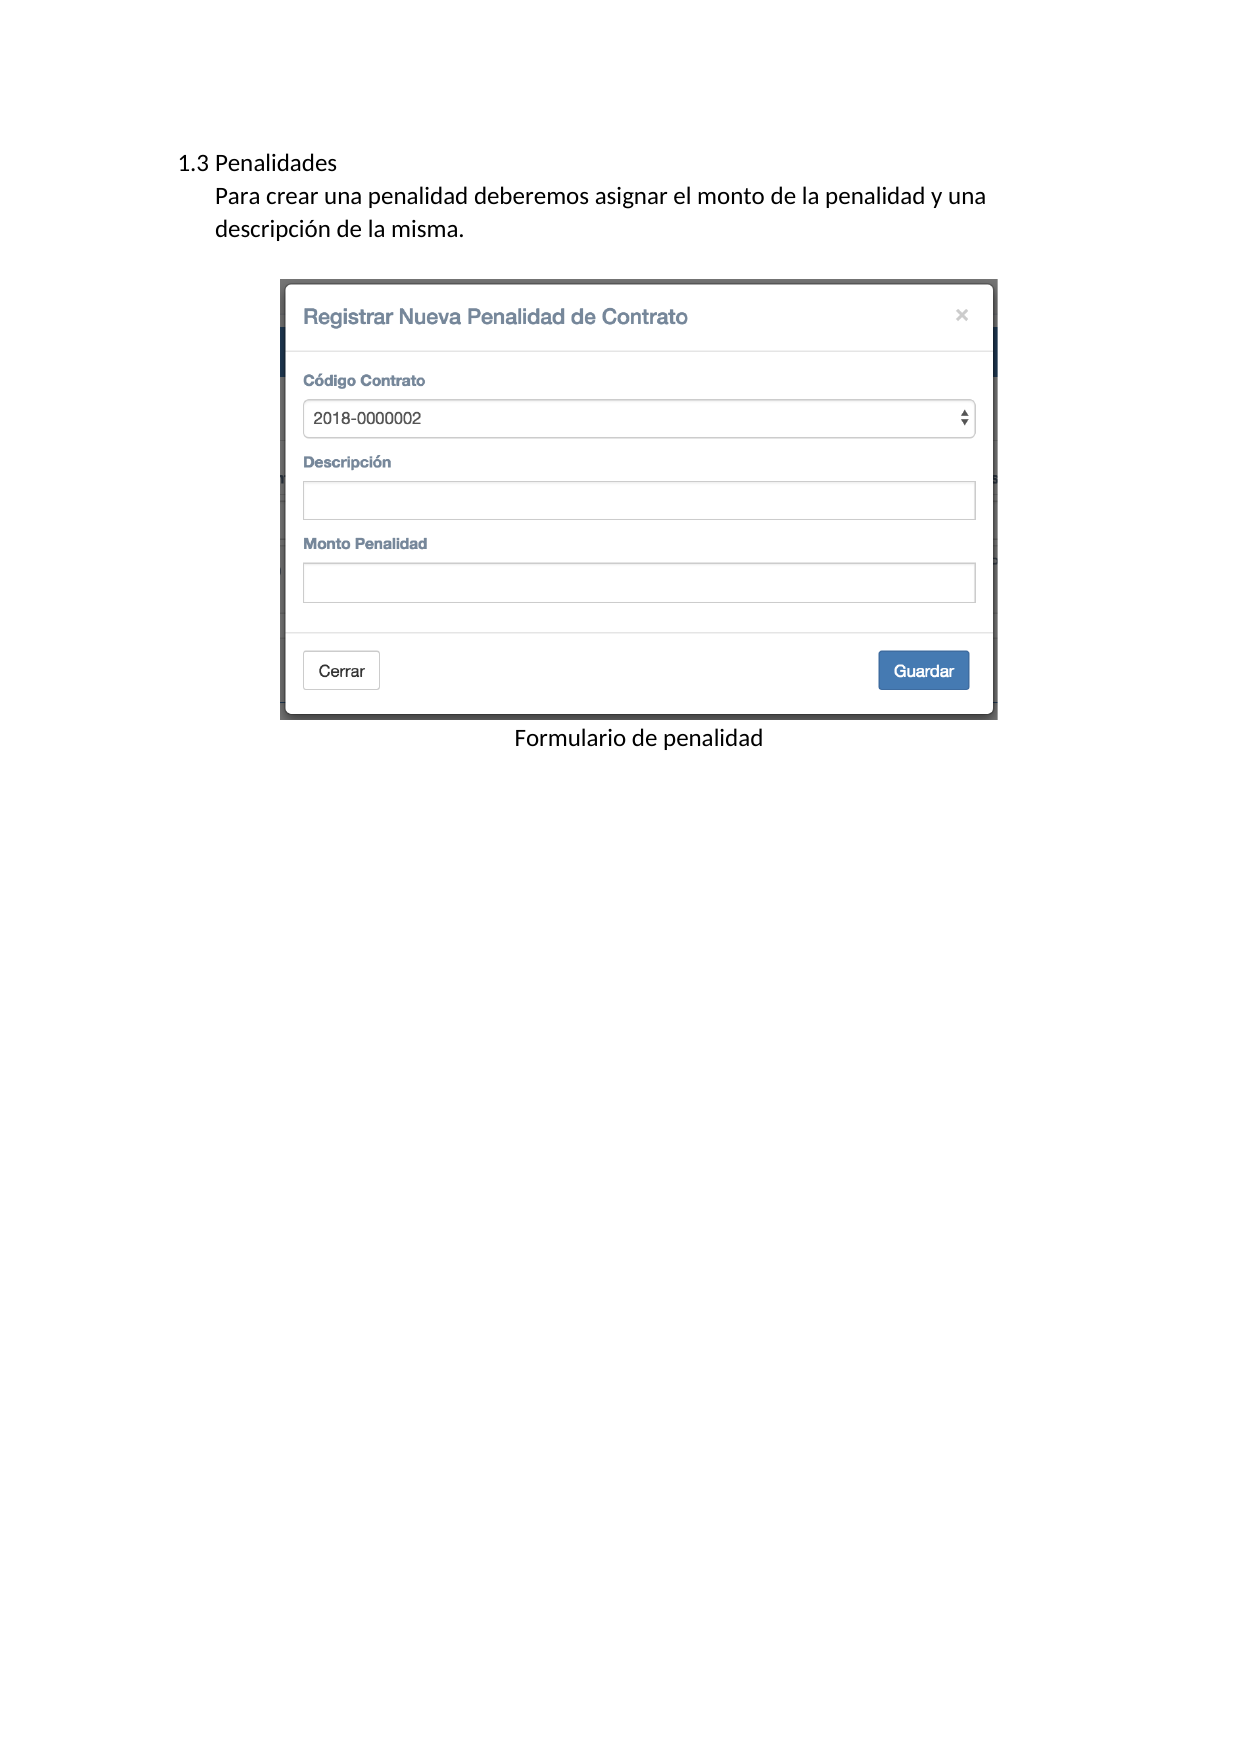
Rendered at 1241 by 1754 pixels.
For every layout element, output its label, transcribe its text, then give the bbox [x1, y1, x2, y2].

list Penalidades [177, 148, 1063, 178]
list Para crear una penalidad deberemos asignar el monto de la penalidad y una descripción de la misma. [215, 181, 1063, 244]
list Formulario de penalidad [215, 722, 1063, 753]
picture [280, 279, 998, 720]
